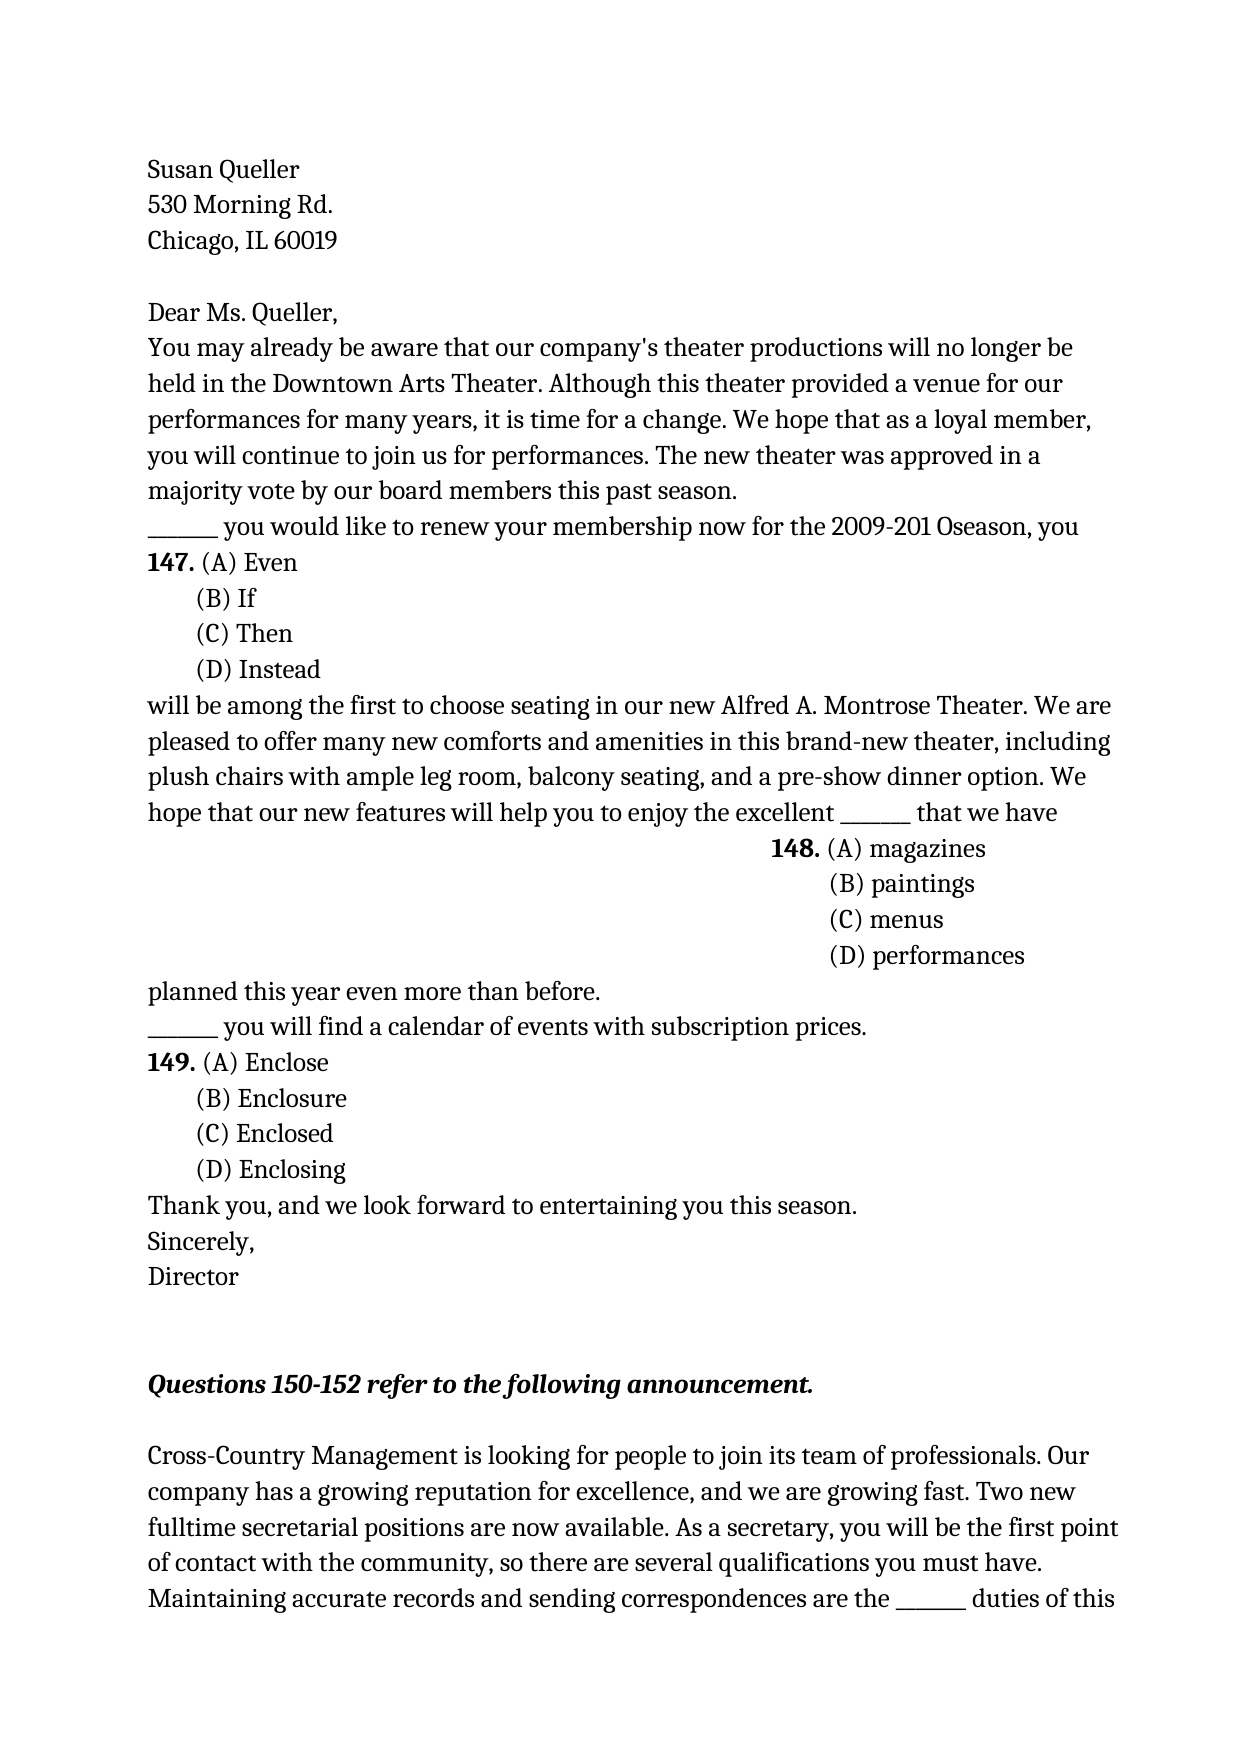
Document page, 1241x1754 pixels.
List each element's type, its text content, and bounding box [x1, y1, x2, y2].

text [148, 1404, 1122, 1614]
text Dear Ms. Queller, You may already be aware that our company's theater productions will no longer be held in the Downtown Arts Theater. Although this theater provided a venue for our performances for many years, it is time for a change. We hope that as a loyal member, you will continue to join us for performances. The new theater was approved in a majority vote by our board members this past season. _______ you would like to renew your membership now for the 2009-201 Oseason, you 147. (A) Even (B) If (C) Then (D) Instead will be among the first to choose seating in our new Alfred A. Montrose Theater. We are pleased to offer many new comforts and amenities in this brand-new theater, including plush chairs with ample leg room, balcony seating, and a pre-show dinner option. We hope that our new features will help you to enjoy the excellent _______ that we have 148. (A) magazines (B) paintings (C) menus (D) performances [148, 261, 1122, 971]
text Questions 150-152 refer to the following announcement. [148, 1369, 1122, 1400]
text planned this year even more than before. _______ you will find a calendar of events with subscription prices. 149. (A) Enclose (B) Enclosure (C) Enclosed (D) Enclosing Thank you, and we look forward to entertaining you this season. Sincerely, Director [148, 976, 1122, 1293]
text Susan Queller 530 Morning Rd. Chicago, IL 60019 [148, 118, 1122, 256]
